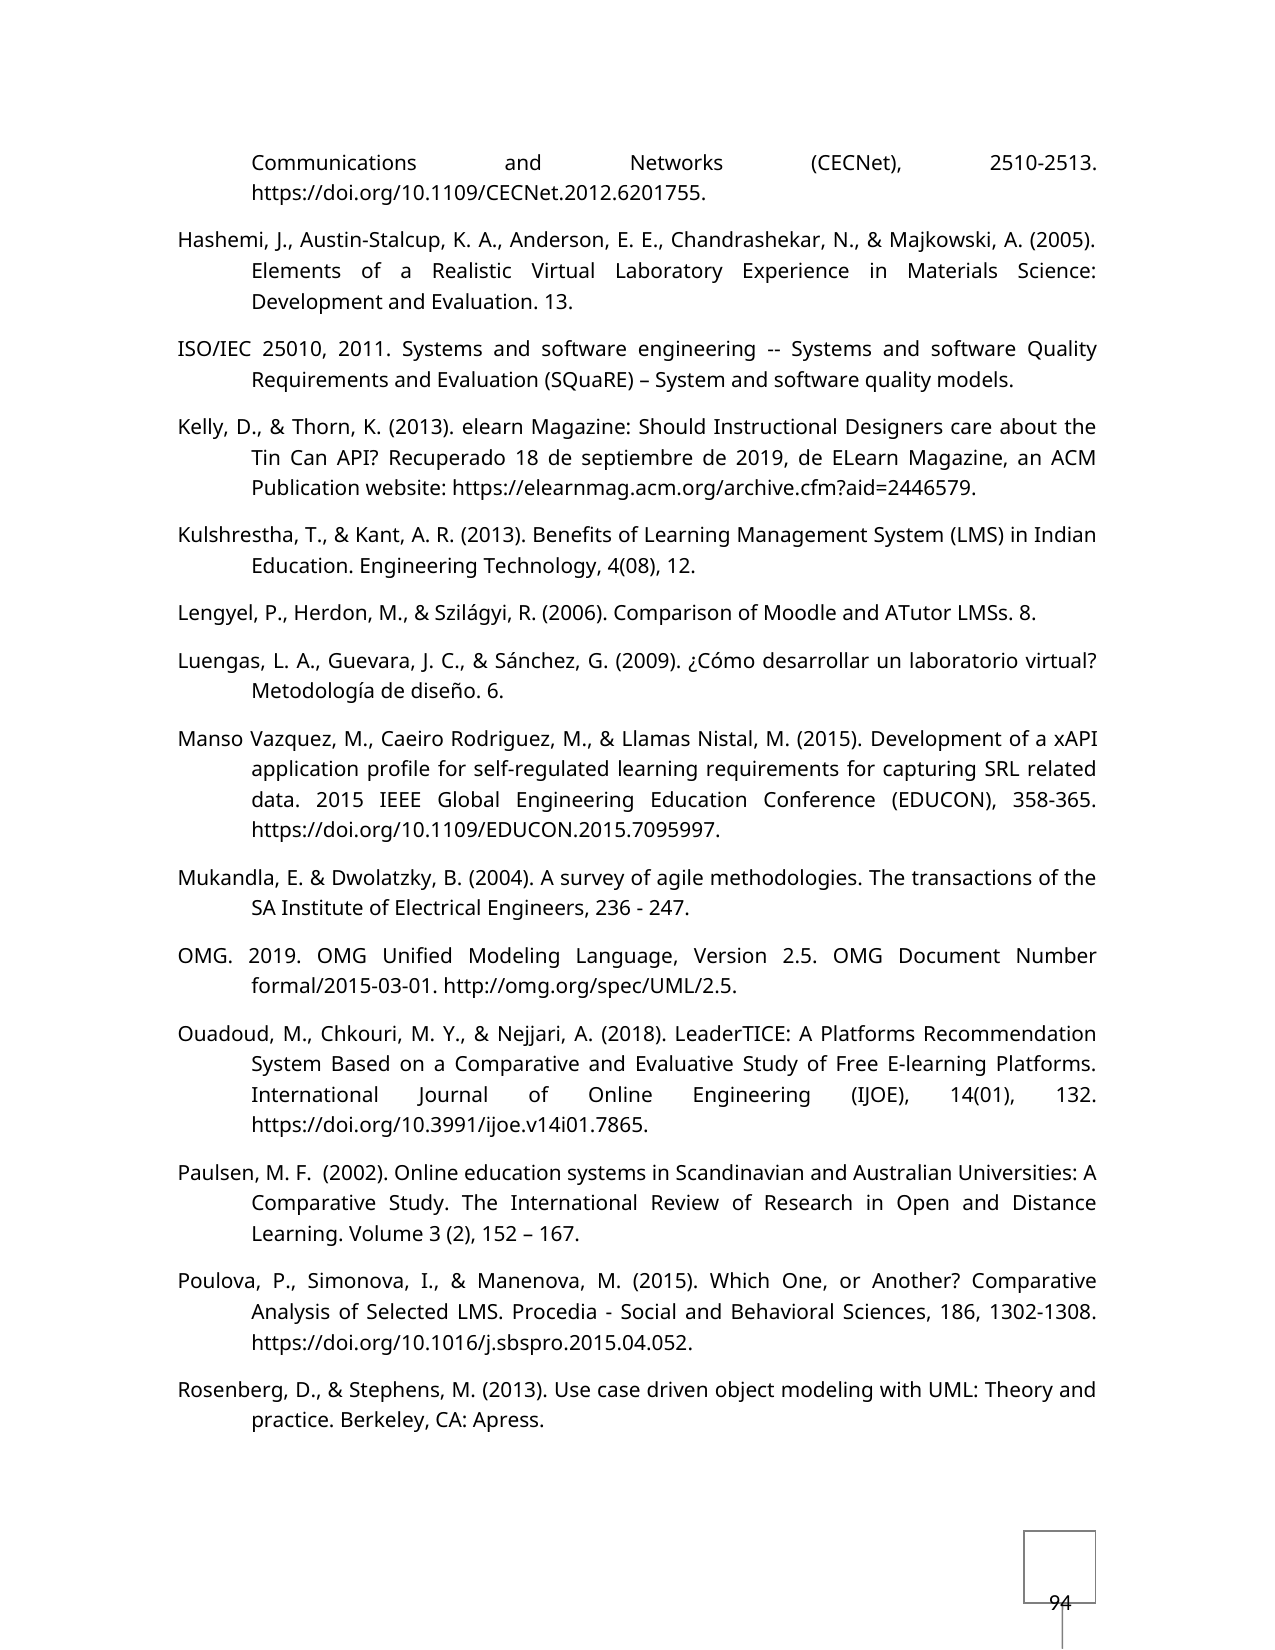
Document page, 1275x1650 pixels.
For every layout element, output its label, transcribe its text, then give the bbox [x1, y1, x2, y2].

text Paulsen, M. F. (2002). Online education systems in Scandinavian and Australian Universities: A Comparative Study. The International Review of Research in Open and Distance Learning. Volume 3 (2), 152 – 167. [177, 1158, 1098, 1247]
text Ouadoud, M., Chkouri, M. Y., & Nejjari, A. (2018). LeaderTICE: A Platforms Recommendation System Based on a Comparative and Evaluative Study of Free E-learning Platforms. International Journal of Online Engineering (IJOE), 14(01), 132. https://doi.org/10.3991/ijoe.v14i01.7865. [177, 1019, 1098, 1139]
text Poulova, P., Simonova, I., & Manenova, M. (2015). Which One, or Another? Comparative Analysis of Selected LMS. Procedia - Social and Behavioral Sciences, 186, 1302-1308. https://doi.org/10.1016/j.sbspro.2015.04.052. [177, 1266, 1098, 1356]
text Kelly, D., & Thorn, K. (2013). elearn Magazine: Should Instructional Designers care about the Tin Can API? Recuperado 18 de septiembre de 2019, de ELearn Magazine, an ACM Publication website: https://elearnmag.acm.org/archive.cfm?aid=2446579. [177, 412, 1098, 502]
text OMG. 2019. OMG Unified Modeling Language, Version 2.5. OMG Document Number formal/2015-03-01. http://omg.org/spec/UML/2.5. [177, 941, 1098, 1000]
text Rosenberg, D., & Stephens, M. (2013). Use case driven object modeling with UML: Theory and practice. Berkeley, CA: Apress. [177, 1375, 1098, 1434]
text Lengyel, P., Herdon, M., & Szilágyi, R. (2006). Comparison of Moodle and ATutor LMSs. 8. [177, 598, 1098, 627]
text Hashemi, J., Austin-Stalcup, K. A., Anderson, E. E., Chandrashekar, N., & Majkowski, A. (2005). Elements of a Realistic Virtual Laboratory Experience in Materials Science: Development and Evaluation. 13. [177, 226, 1098, 315]
text Manso Vazquez, M., Caeiro Rodriguez, M., & Llamas Nistal, M. (2015). Development of a xAPI application profile for self-regulated learning requirements for capturing SRL related data. 2015 IEEE Global Engineering Education Conference (EDUCON), 358-365. https://doi.org/10.1109/EDUCON.2015.7095997. [177, 724, 1098, 844]
text Luengas, L. A., Guevara, J. C., & Sánchez, G. (2009). ¿Cómo desarrollar un laboratorio virtual? Metodología de diseño. 6. [177, 646, 1098, 705]
text Mukandla, E. & Dwolatzky, B. (2004). A survey of agile methodologies. The transactions of the SA Institute of Electrical Engineers, 236 - 247. [177, 863, 1098, 922]
text Kulshrestha, T., & Kant, A. R. (2013). Benefits of Learning Management System (LMS) in Indian Education. Engineering Technology, 4(08), 12. [177, 521, 1098, 579]
text ISO/IEC 25010, 2011. Systems and software engineering -- Systems and software Quality Requirements and Evaluation (SQuaRE) – System and software quality models. [177, 334, 1098, 393]
